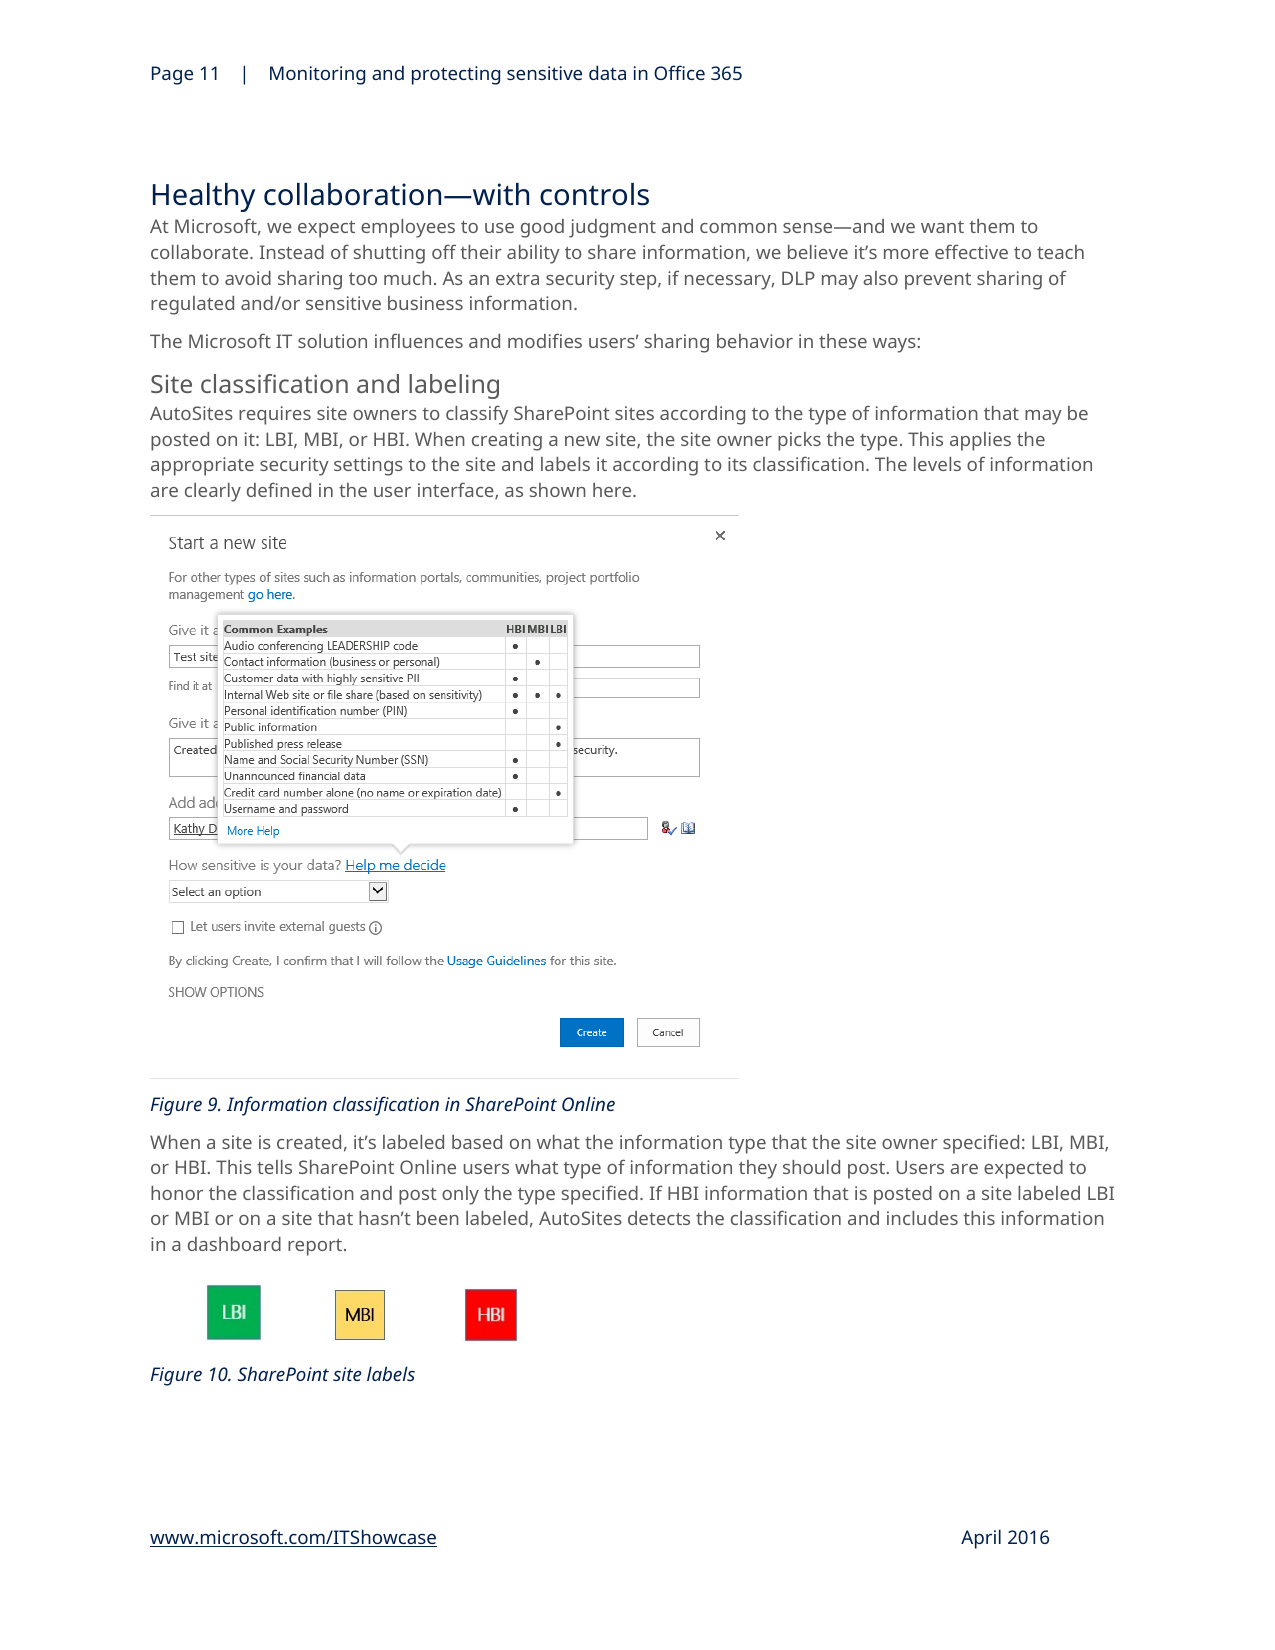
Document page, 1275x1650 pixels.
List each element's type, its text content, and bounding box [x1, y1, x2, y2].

subtitle Healthy collaboration—with controls [150, 174, 1125, 214]
text The Microsoft IT solution influences and modifies users’ sharing behavior in these ways: [150, 328, 1125, 354]
text AutoSites requires site owners to classify SharePoint sites according to the type of information that may be posted on it: LBI, MBI, or HBI. When creating a new site, the site owner picks the type. This applies the appropriate security settings to the site and labels it according to its classification. The levels of information are clearly defined in the user interface, as shown here. [150, 400, 1125, 502]
title Figure 9. Information classification in SharePoint Online [150, 1091, 1125, 1117]
title Figure 10. SharePoint site labels [150, 1361, 1125, 1387]
picture [150, 515, 739, 1079]
subtitle Site classification and labeling [150, 366, 1125, 400]
text When a site is created, it’s labeled based on what the information type that the site owner specified: LBI, MBI, or HBI. This tells SharePoint Online users what type of information they should post. Users are expected to honor the classification and post only the type specified. If HBI information that is posted on a site labeled LBI or MBI or on a site that hasn’t been labeled, AutoSites detects the classification and includes this information in a dashboard report. [150, 1129, 1125, 1257]
table_header Label [150, 1269, 281, 1361]
text At Microsoft, we expect employees to use good judgment and common sense—and we want them to collaborate. Instead of shutting off their ability to share information, we believe it’s more effective to teach them to avoid sharing too much. As an extra security step, if necessary, DLP may also prevent sharing of regulated and/or sensitive business information. [150, 214, 1125, 316]
table_header [281, 1269, 441, 1361]
picture [462, 1285, 521, 1345]
picture [332, 1286, 389, 1344]
picture [204, 1281, 265, 1344]
table_header [441, 1269, 542, 1361]
